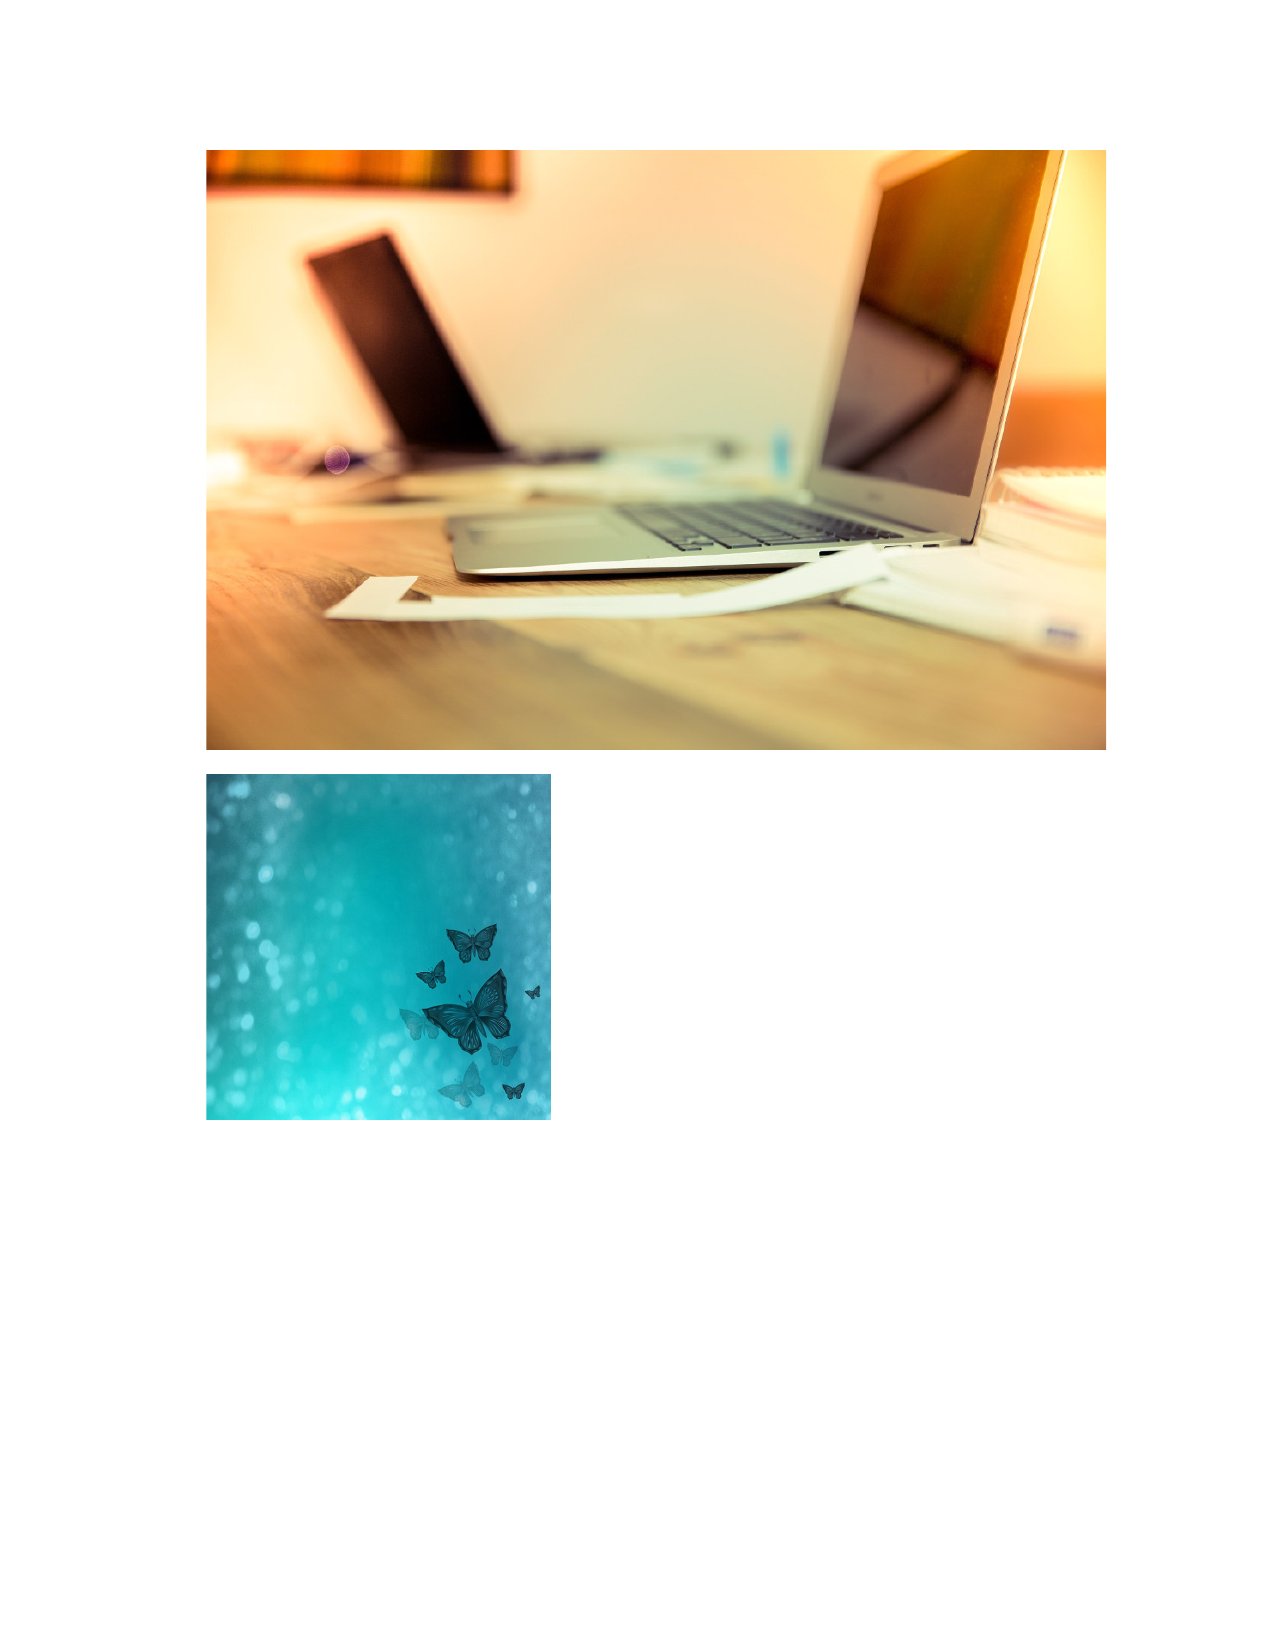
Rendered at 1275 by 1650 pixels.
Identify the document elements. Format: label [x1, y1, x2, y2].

picture [206, 150, 1107, 750]
picture [206, 774, 551, 1120]
